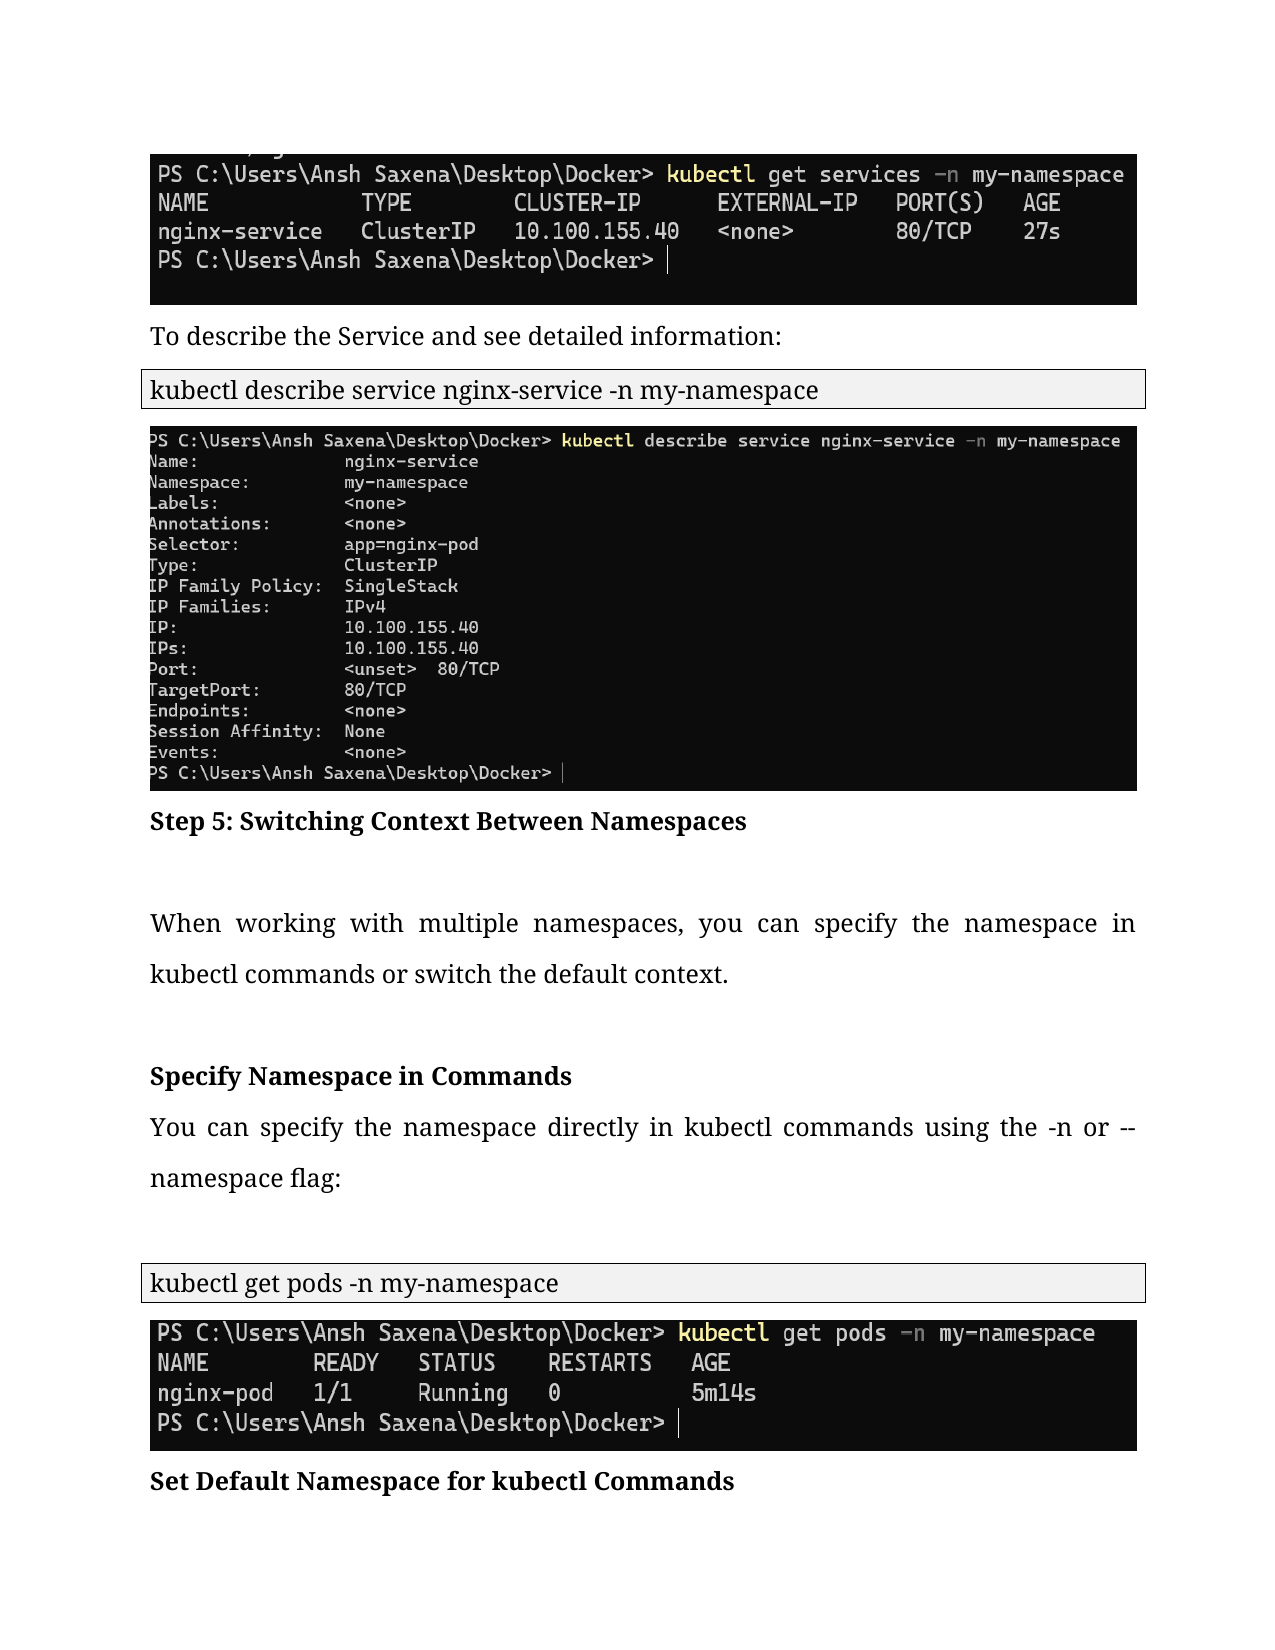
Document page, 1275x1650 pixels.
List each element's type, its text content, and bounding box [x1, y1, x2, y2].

text Set Default Namespace for kubectl Commands [150, 1463, 1137, 1497]
picture [150, 1320, 1137, 1451]
text kubectl describe service nginx-service -n my-namespace [142, 370, 1145, 408]
text Step 5: Switching Context Between Namespaces [150, 804, 1137, 838]
text You can specify the namespace directly in kubectl commands using the -n or --namespace flag: [150, 1110, 1137, 1195]
text kubectl get pods -n my-namespace [142, 1264, 1145, 1302]
picture [150, 426, 1137, 791]
text When working with multiple namespaces, you can specify the namespace in kubectl commands or switch the default context. [150, 906, 1137, 991]
picture [150, 154, 1137, 305]
text To describe the Service and see detailed information: [150, 318, 1137, 352]
text Specify Namespace in Commands [150, 1059, 1137, 1093]
